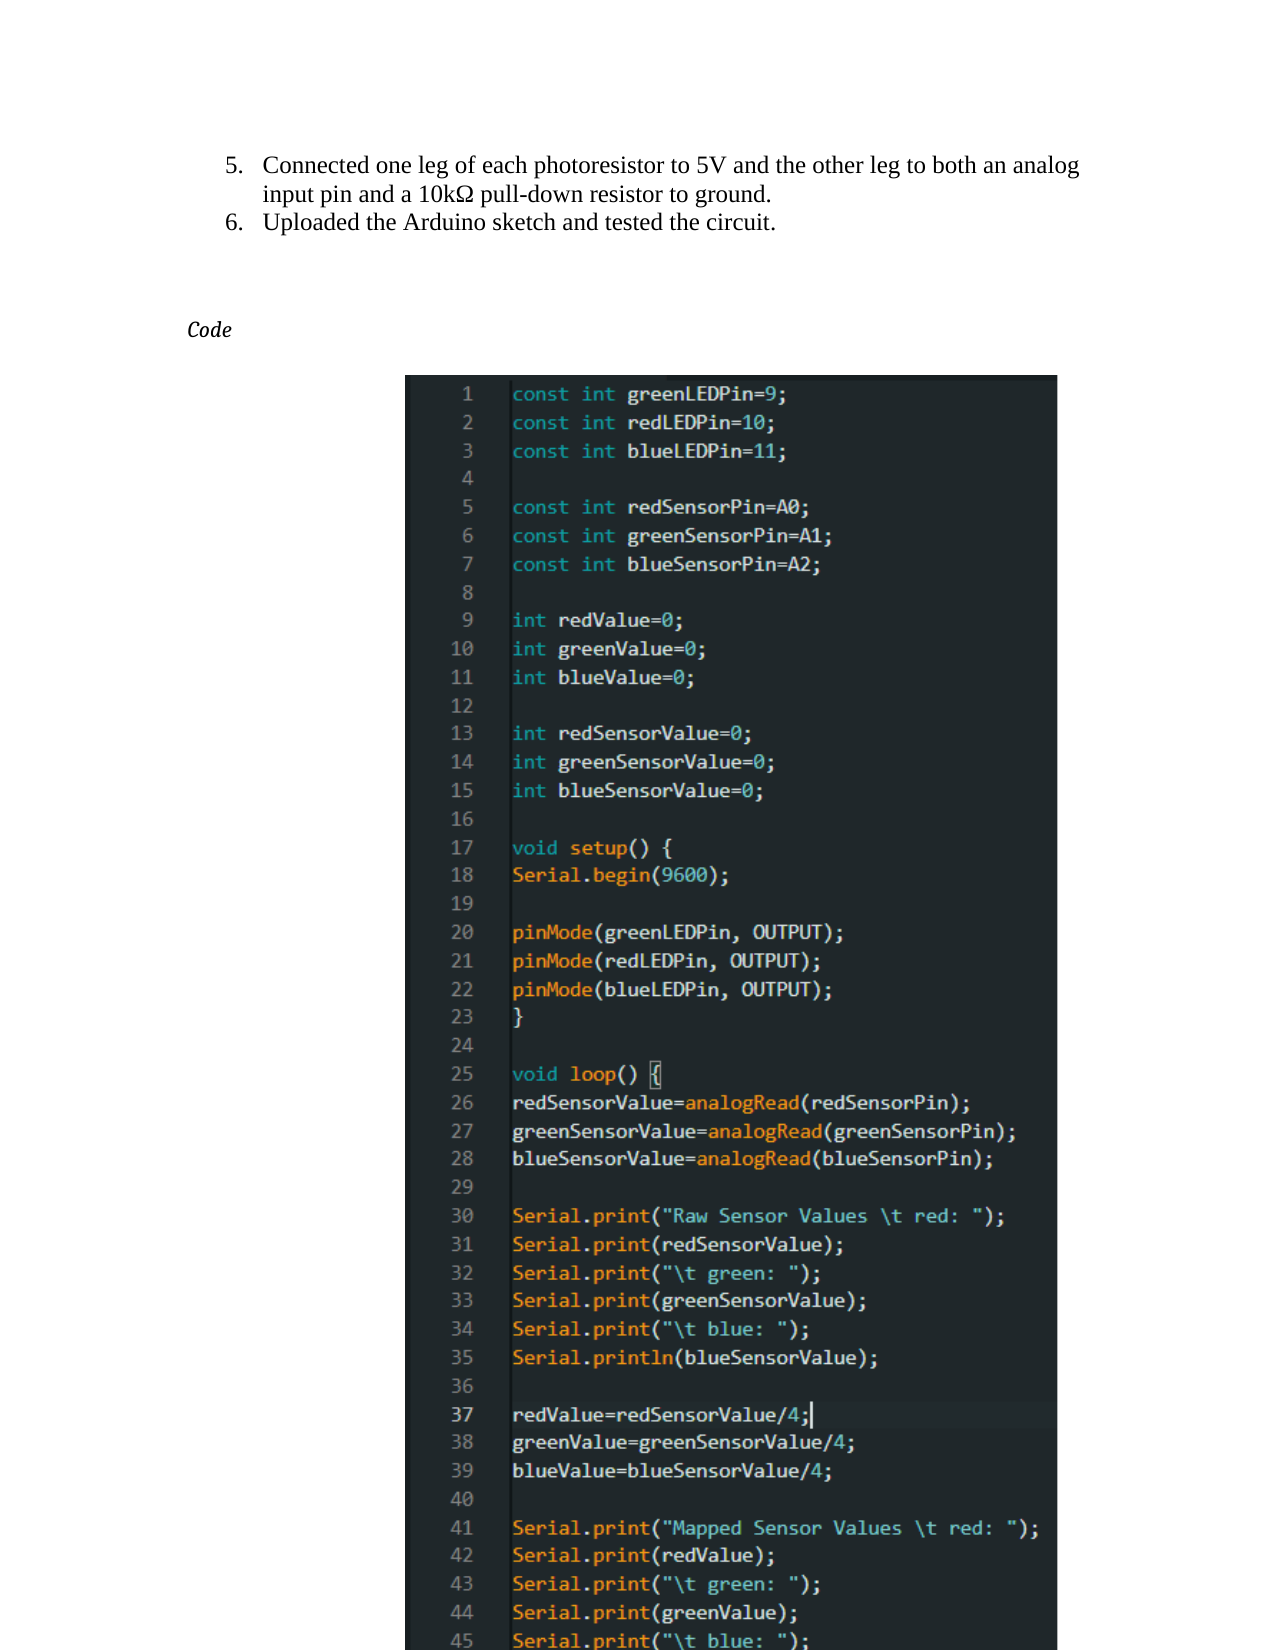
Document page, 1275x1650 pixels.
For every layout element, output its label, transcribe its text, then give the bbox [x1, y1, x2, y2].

list Connected one leg of each photoresistor to 5V and the other leg to both an analog input pin and a 10kΩ pull-down resistor to ground. [225, 150, 1087, 207]
list Uploaded the Arduino sketch and tested the circuit. [225, 207, 1087, 236]
picture [405, 375, 1058, 1650]
text Code [187, 316, 1087, 343]
